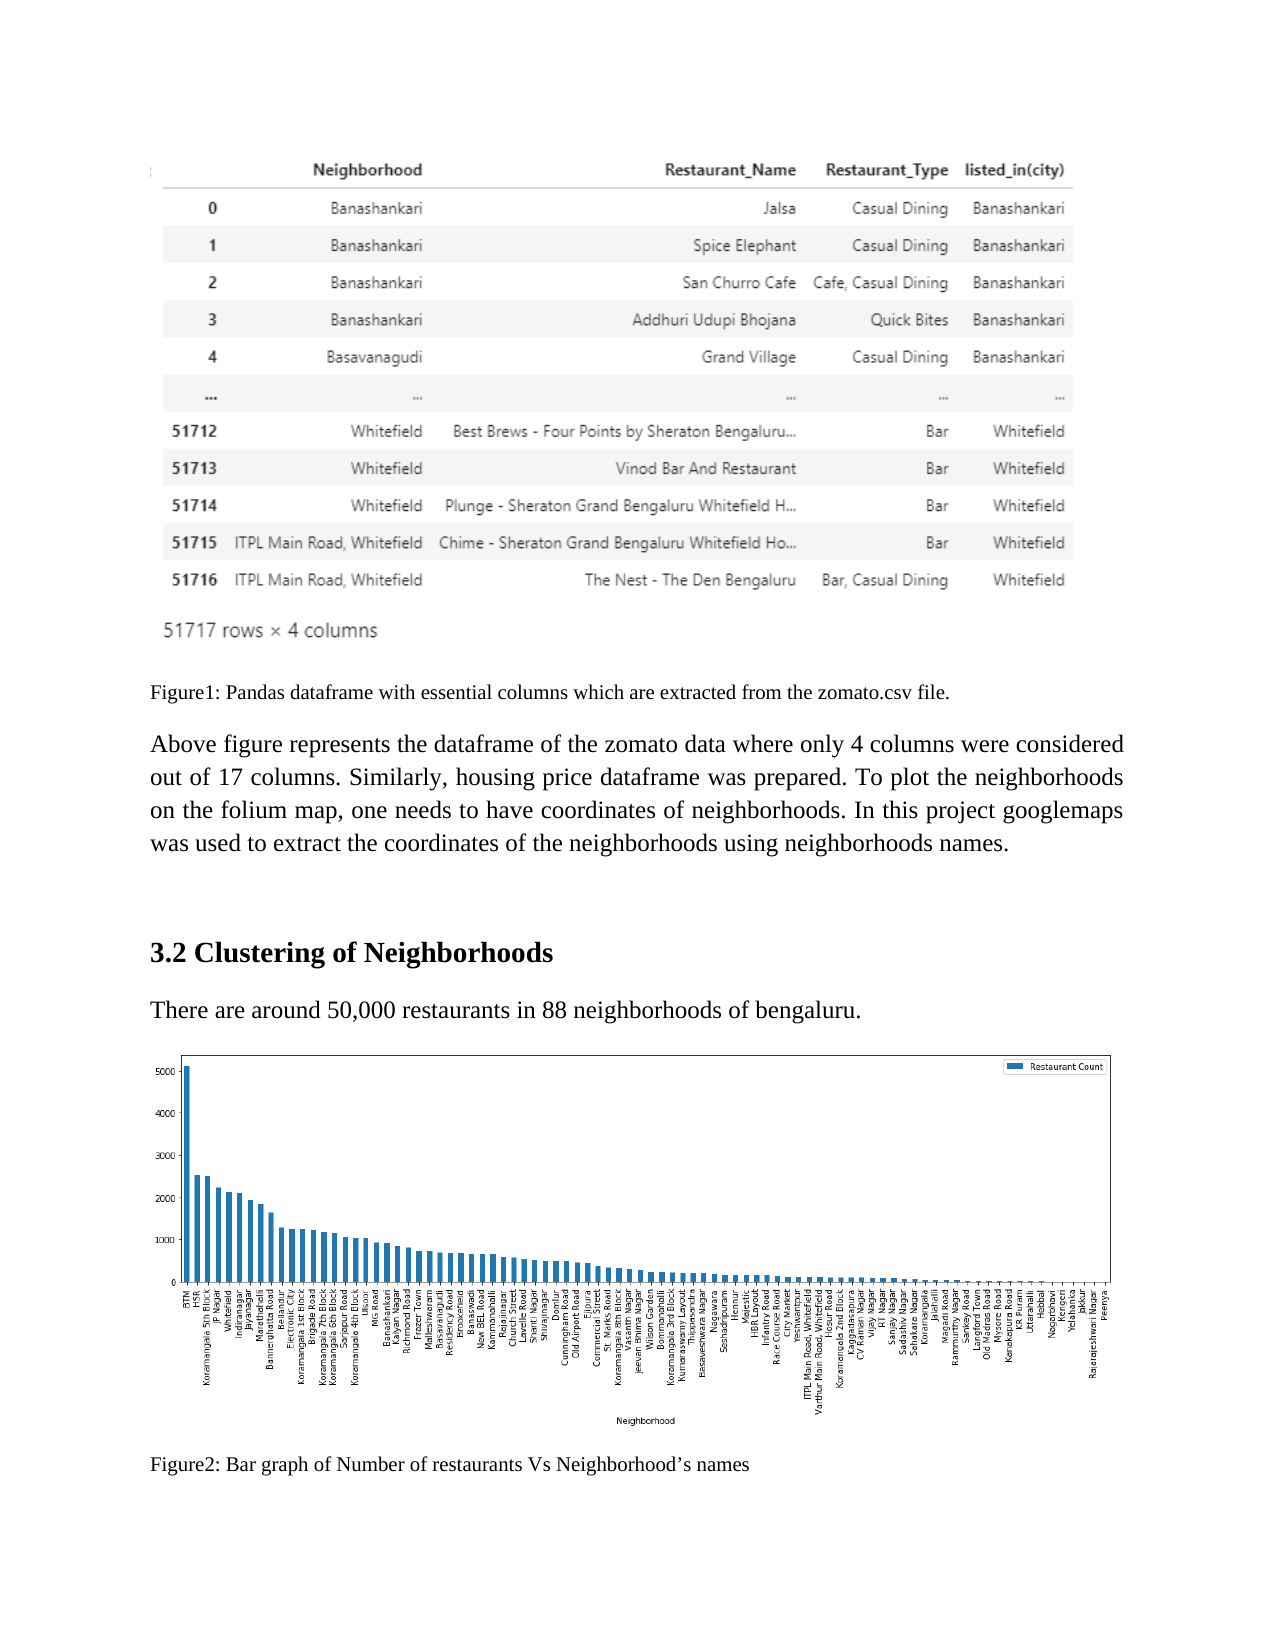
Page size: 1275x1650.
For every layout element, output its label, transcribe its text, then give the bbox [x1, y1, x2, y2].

text There are around 50,000 restaurants in 88 neighborhoods of bengaluru. [150, 995, 1125, 1024]
text Figure2: Bar graph of Number of restaurants Vs Neighborhood’s names [150, 1452, 1125, 1476]
text Figure1: Pandas dataframe with essential columns which are extracted from the zomato.csv file. [150, 680, 1125, 704]
text Above figure represents the dataframe of the zomato data where only 4 columns were considered out of 17 columns. Similarly, housing price dataframe was prepared. To plot the neighborhoods on the folium map, one needs to have coordinates of neighborhoods. In this project googlemaps was used to extract the coordinates of the neighborhoods using neighborhoods names. [150, 729, 1125, 857]
text 3.2 Clustering of Neighborhoods [150, 936, 1125, 969]
picture [150, 1048, 1125, 1427]
picture [150, 150, 1125, 656]
